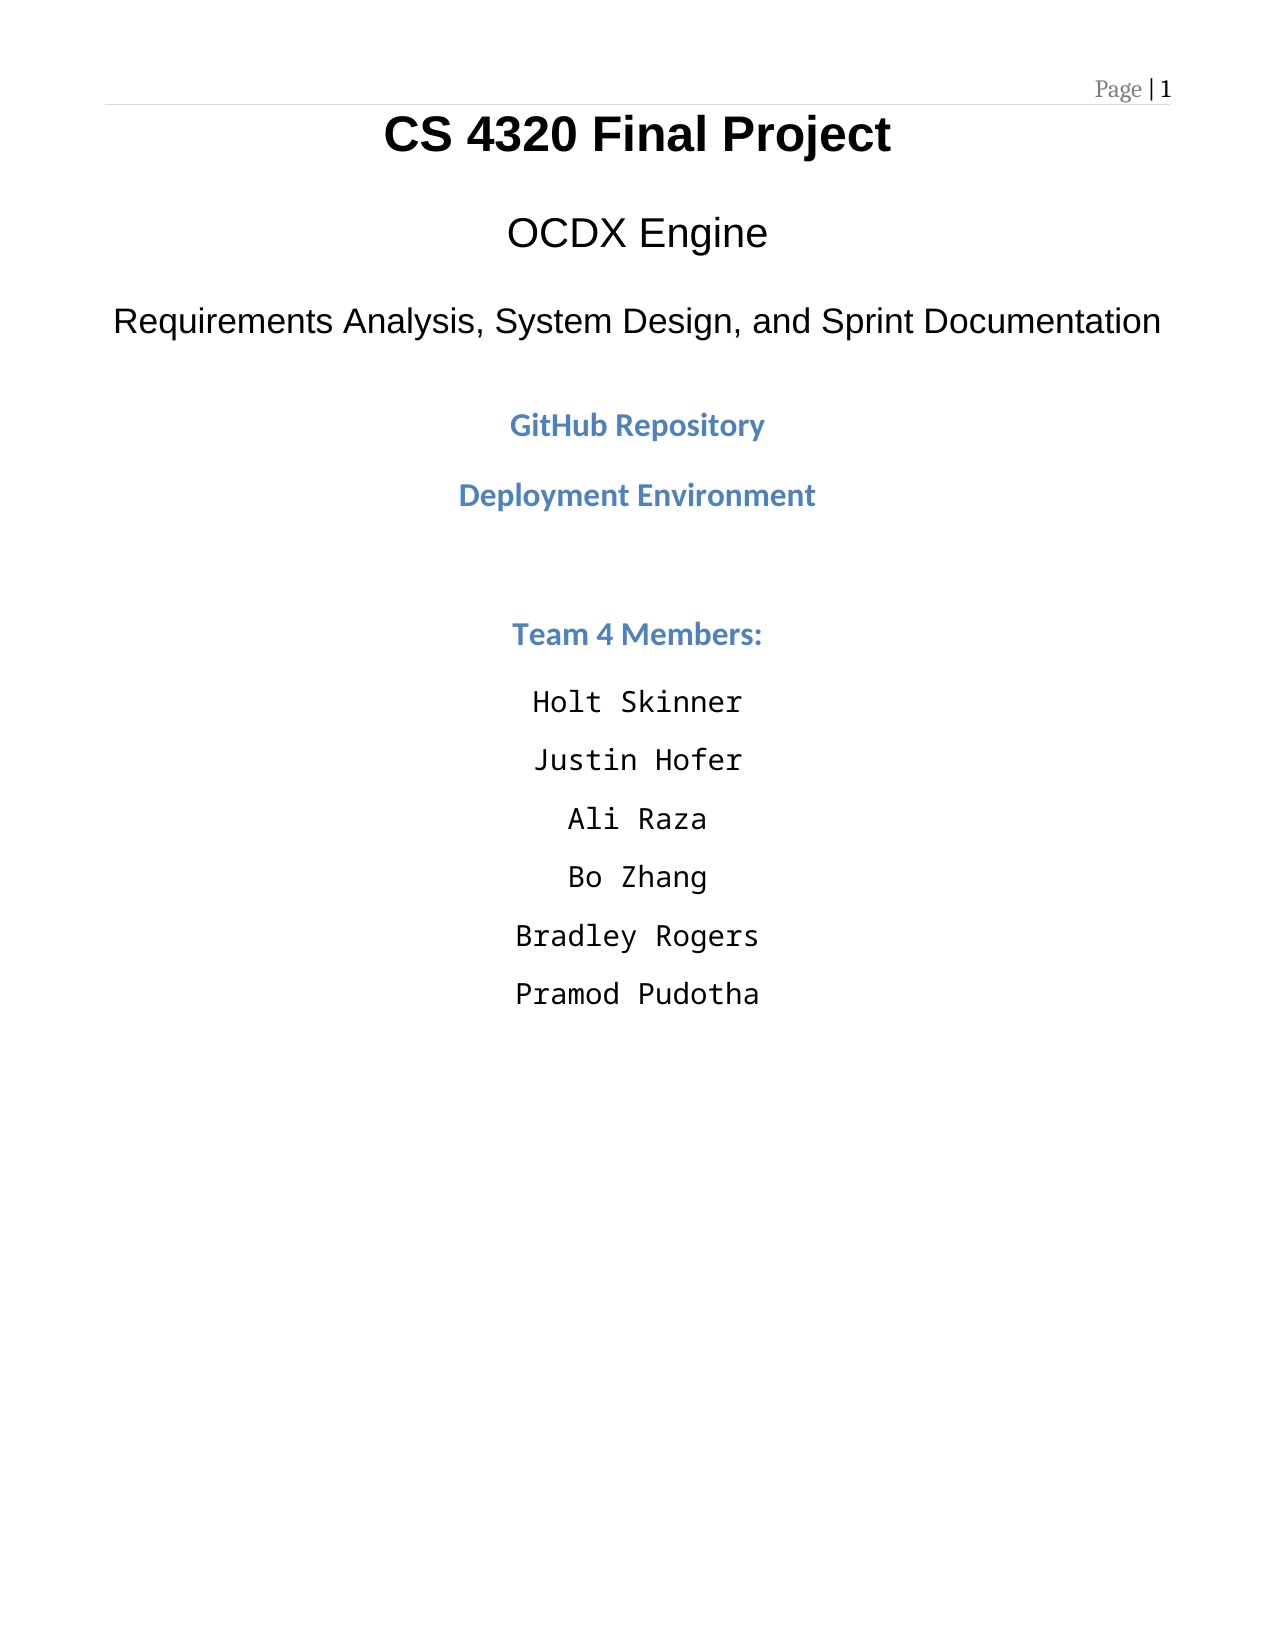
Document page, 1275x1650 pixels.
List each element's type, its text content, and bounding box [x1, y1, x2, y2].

subtitle Deployment Environment [105, 474, 1170, 515]
text Holt Skinner [105, 681, 1170, 721]
text Bradley Rogers [105, 915, 1170, 954]
text Justin Hofer [105, 739, 1170, 779]
text Bo Zhang [105, 856, 1170, 896]
subtitle Requirements Analysis, System Design, and Sprint Documentation [105, 300, 1170, 341]
subtitle Team 4 Members: [105, 613, 1170, 654]
text Pramod Pudotha [105, 973, 1170, 1013]
title CS 4320 Final Project [105, 105, 1170, 162]
text Ali Raza [105, 798, 1170, 838]
subtitle GitHub Repository [105, 404, 1170, 445]
subtitle OCDX Engine [105, 208, 1170, 256]
